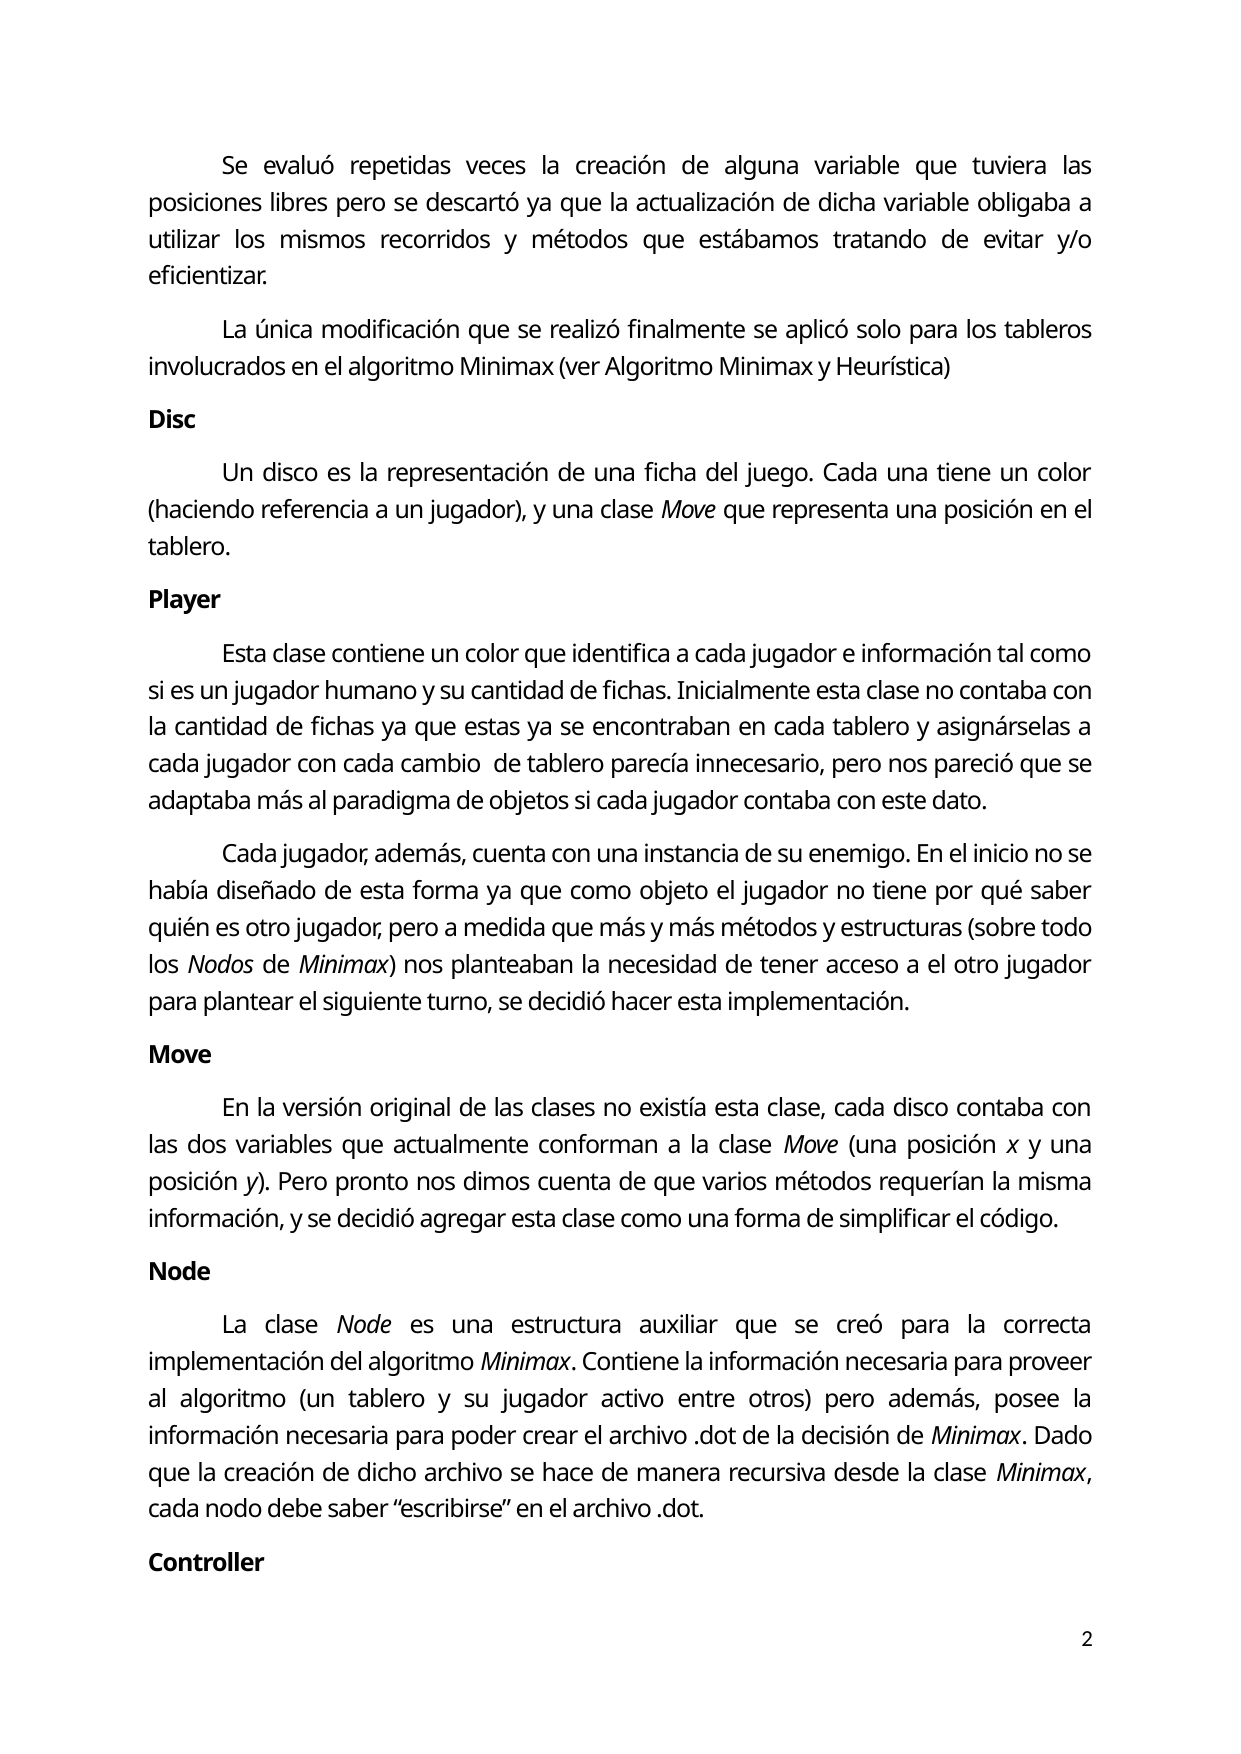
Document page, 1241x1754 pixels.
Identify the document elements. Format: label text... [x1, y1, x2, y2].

text Cada jugador, además, cuenta con una instancia de su enemigo. En el inicio no se había diseñado de esta forma ya que como objeto el jugador no tiene por qué saber quién es otro jugador, pero a medida que más y más métodos y estructuras (sobre todo los Nodos de Minimax) nos planteaban la necesidad de tener acceso a el otro jugador para plantear el siguiente turno, se decidió hacer esta implementación. [148, 836, 1093, 1017]
text Node [148, 1254, 1093, 1288]
text En la versión original de las clases no existía esta clase, cada disco contaba con las dos variables que actualmente conforman a la clase Move (una posición x y una posición y). Pero pronto nos dimos cuenta de que varios métodos requerían la misma información, y se decidió agregar esta clase como una forma de simplificar el código. [148, 1090, 1093, 1234]
text Se evaluó repetidas veces la creación de alguna variable que tuviera las posiciones libres pero se descartó ya que la actualización de dicha variable obligaba a utilizar los mismos recorridos y métodos que estábamos tratando de evitar y/o eficientizar. [148, 148, 1093, 292]
text Move [148, 1037, 1093, 1071]
text Esta clase contiene un color que identifica a cada jugador e información tal como si es un jugador humano y su cantidad de fichas. Inicialmente esta clase no contaba con la cantidad de fichas ya que estas ya se encontraban en cada tablero y asignárselas a cada jugador con cada cambio de tablero parecía innecesario, pero nos pareció que se adaptaba más al paradigma de objetos si cada jugador contaba con este dato. [148, 636, 1093, 817]
text La clase Node es una estructura auxiliar que se creó para la correcta implementación del algoritmo Minimax. Contiene la información necesaria para proveer al algoritmo (un tablero y su jugador activo entre otros) pero además, posee la información necesaria para poder crear el archivo .dot de la decisión de Minimax. Dado que la creación de dicho archivo se hace de manera recursiva desde la clase Minimax, cada nodo debe saber “escribirse” en el archivo .dot. [148, 1307, 1093, 1525]
text Player [148, 582, 1093, 616]
text La única modificación que se realizó finalmente se aplicó solo para los tableros involucrados en el algoritmo Minimax (ver Algoritmo Minimax y Heurística) [148, 311, 1093, 382]
text Controller [148, 1544, 1093, 1578]
text Un disco es la representación de una ficha del juego. Cada una tiene un color (haciendo referencia a un jugador), y una clase Move que representa una posición en el tablero. [148, 455, 1093, 563]
text Disc [148, 402, 1093, 436]
